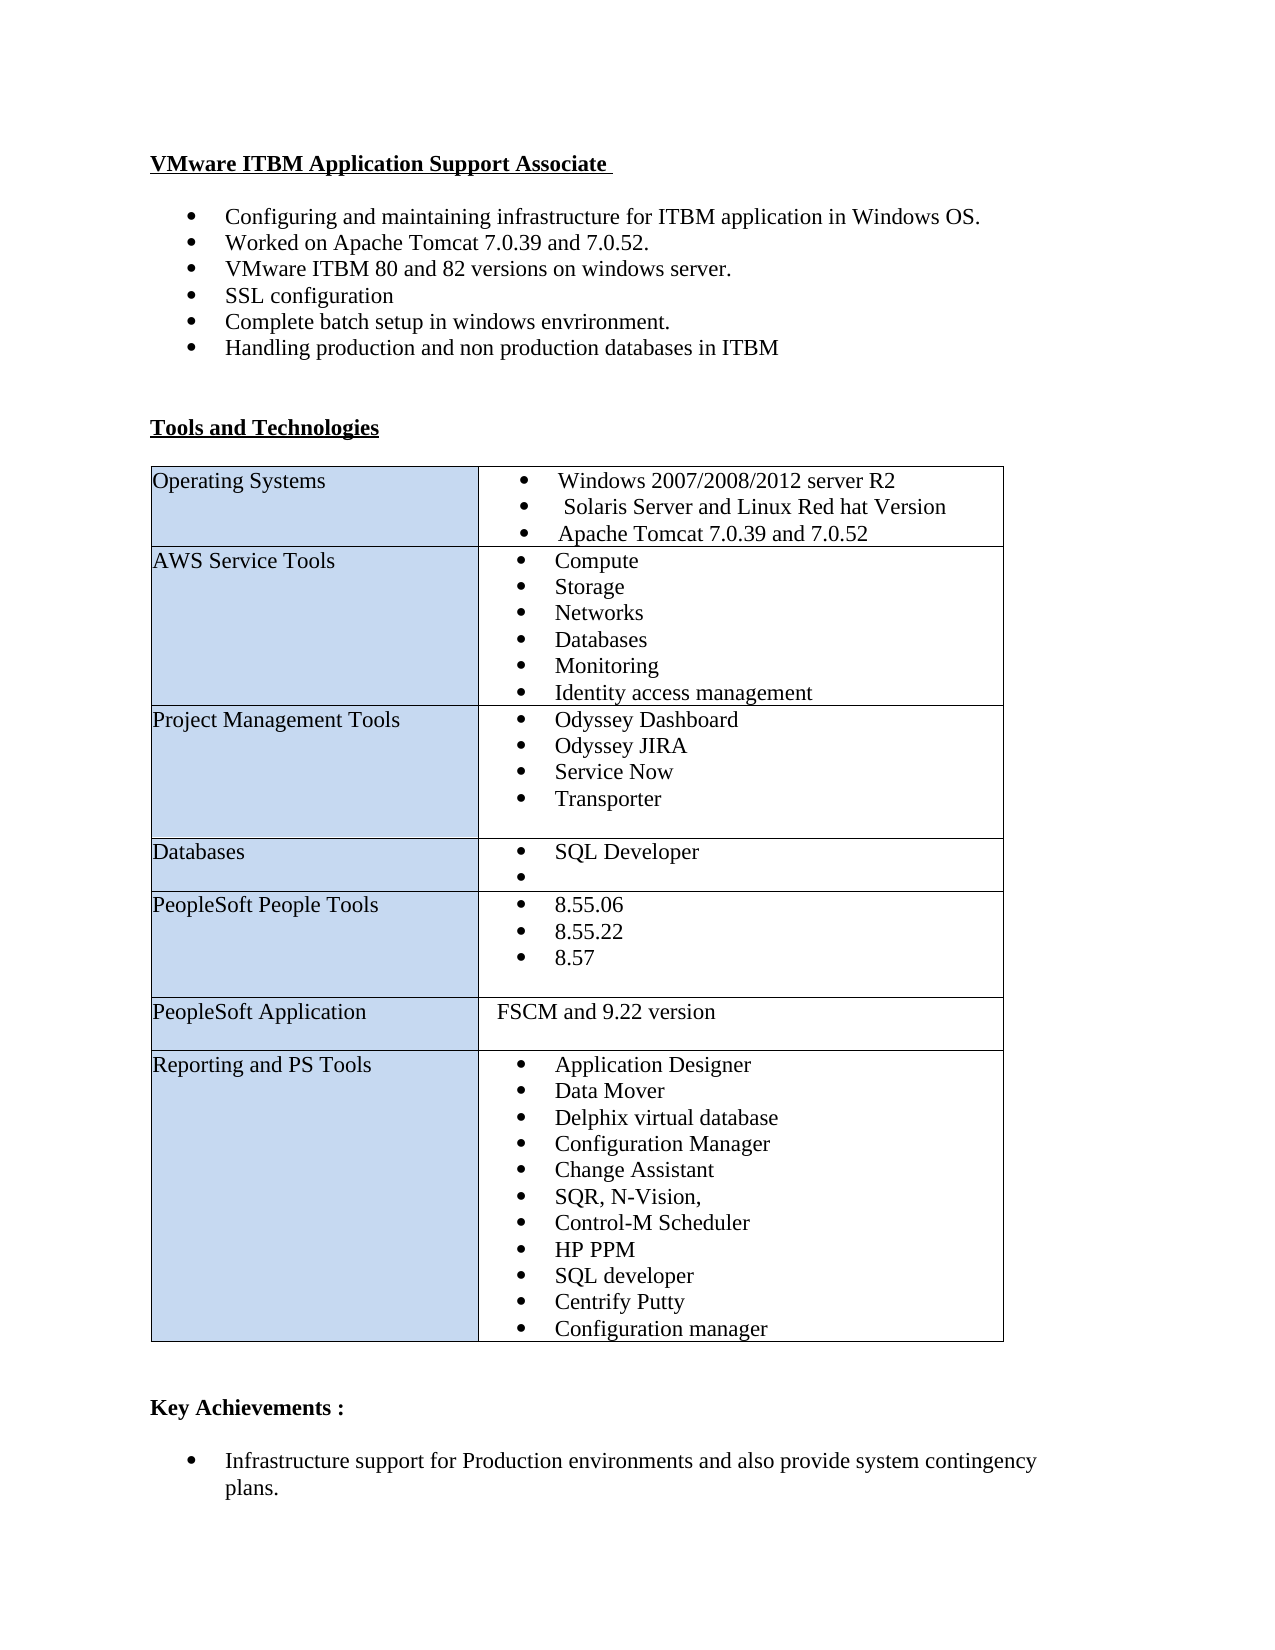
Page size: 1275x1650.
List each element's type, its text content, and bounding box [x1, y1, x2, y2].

list Handling production and non production databases in ITBM [187, 334, 1125, 361]
table_cell PeopleSoft People Tools [152, 892, 478, 997]
table_cell 8.55.06 8.55.22 8.57 [479, 892, 1003, 997]
table_cell SQL Developer [479, 839, 1003, 891]
table_cell Odyssey Dashboard Odyssey JIRA Service Now Transporter [479, 706, 1003, 837]
list SSL configuration [187, 282, 1125, 308]
table_cell Compute Storage Networks Databases Monitoring Identity access management [479, 547, 1003, 705]
table_cell AWS Service Tools [152, 547, 478, 705]
table_header Operating Systems [152, 467, 478, 546]
text Tools and Technologies [150, 413, 1125, 440]
text VMware ITBM Application Support Associate [150, 150, 1125, 176]
table_header Windows 2007/2008/2012 server R2 Solaris Server and Linux Red hat Version Apache Tomcat 7.0.39 and 7.0.52 [479, 467, 1003, 546]
table_cell PeopleSoft Application [152, 998, 478, 1050]
list Configuring and maintaining infrastructure for ITBM application in Windows OS. [187, 203, 1125, 229]
list Infrastructure support for Production environments and also provide system contingency plans. [187, 1447, 1092, 1500]
table_cell FSCM and 9.22 version [479, 998, 1003, 1050]
table_cell Databases [152, 839, 478, 891]
table_cell Application Designer Data Mover Delphix virtual database Configuration Manager Change Assistant SQR, N-Vision, Control-M Scheduler HP PPM SQL developer Centrify Putty Configuration manager [479, 1051, 1003, 1341]
text Key Achievements : [150, 1394, 1125, 1421]
table_cell Reporting and PS Tools [152, 1051, 478, 1341]
table_cell Project Management Tools [152, 706, 478, 837]
list Complete batch setup in windows envrironment. [187, 308, 1125, 334]
list VMware ITBM 80 and 82 versions on windows server. [187, 255, 1125, 282]
list Worked on Apache Tomcat 7.0.39 and 7.0.52. [187, 229, 1125, 255]
